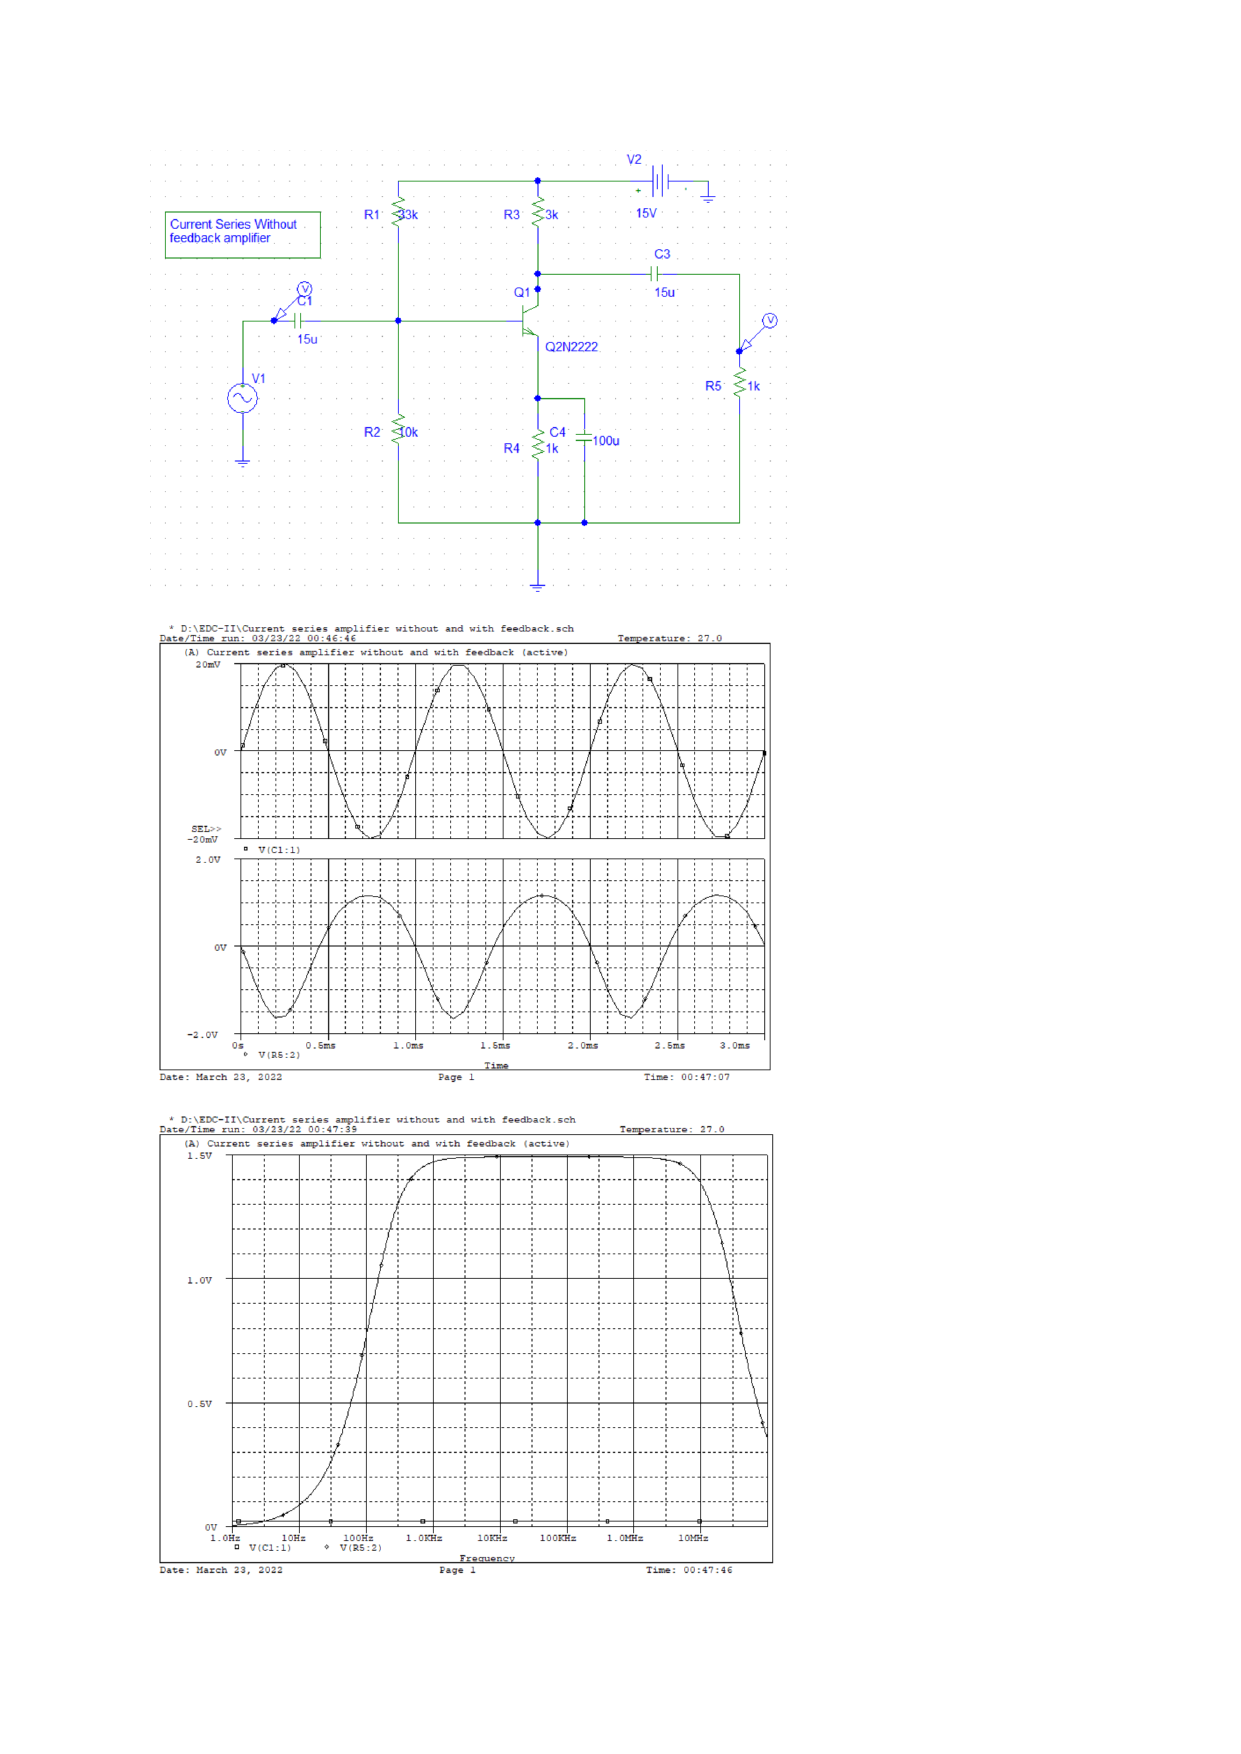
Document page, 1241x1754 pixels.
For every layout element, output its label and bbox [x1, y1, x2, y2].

picture [150, 616, 779, 1092]
picture [150, 1110, 787, 1582]
picture [150, 150, 792, 598]
